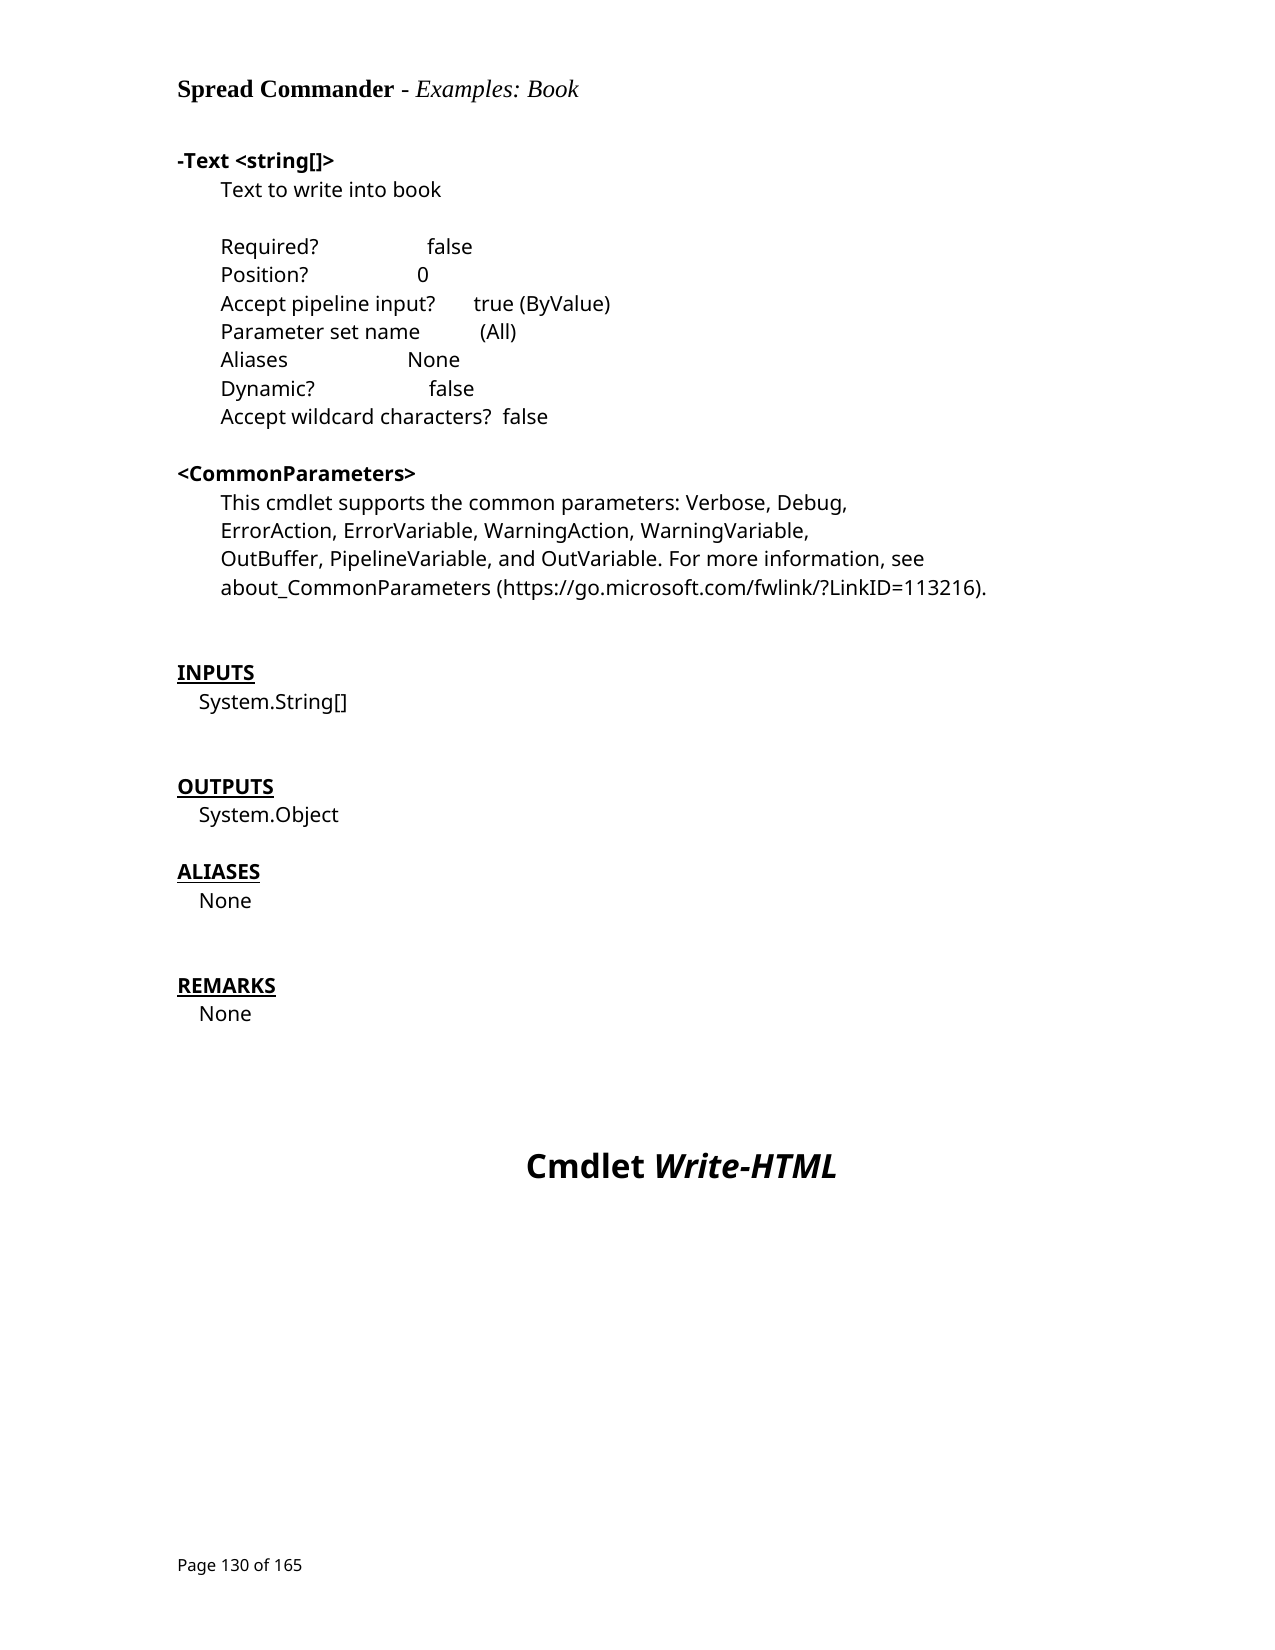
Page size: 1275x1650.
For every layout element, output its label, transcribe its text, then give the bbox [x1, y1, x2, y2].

text Cmdlet Write-HTML [177, 1143, 1186, 1189]
